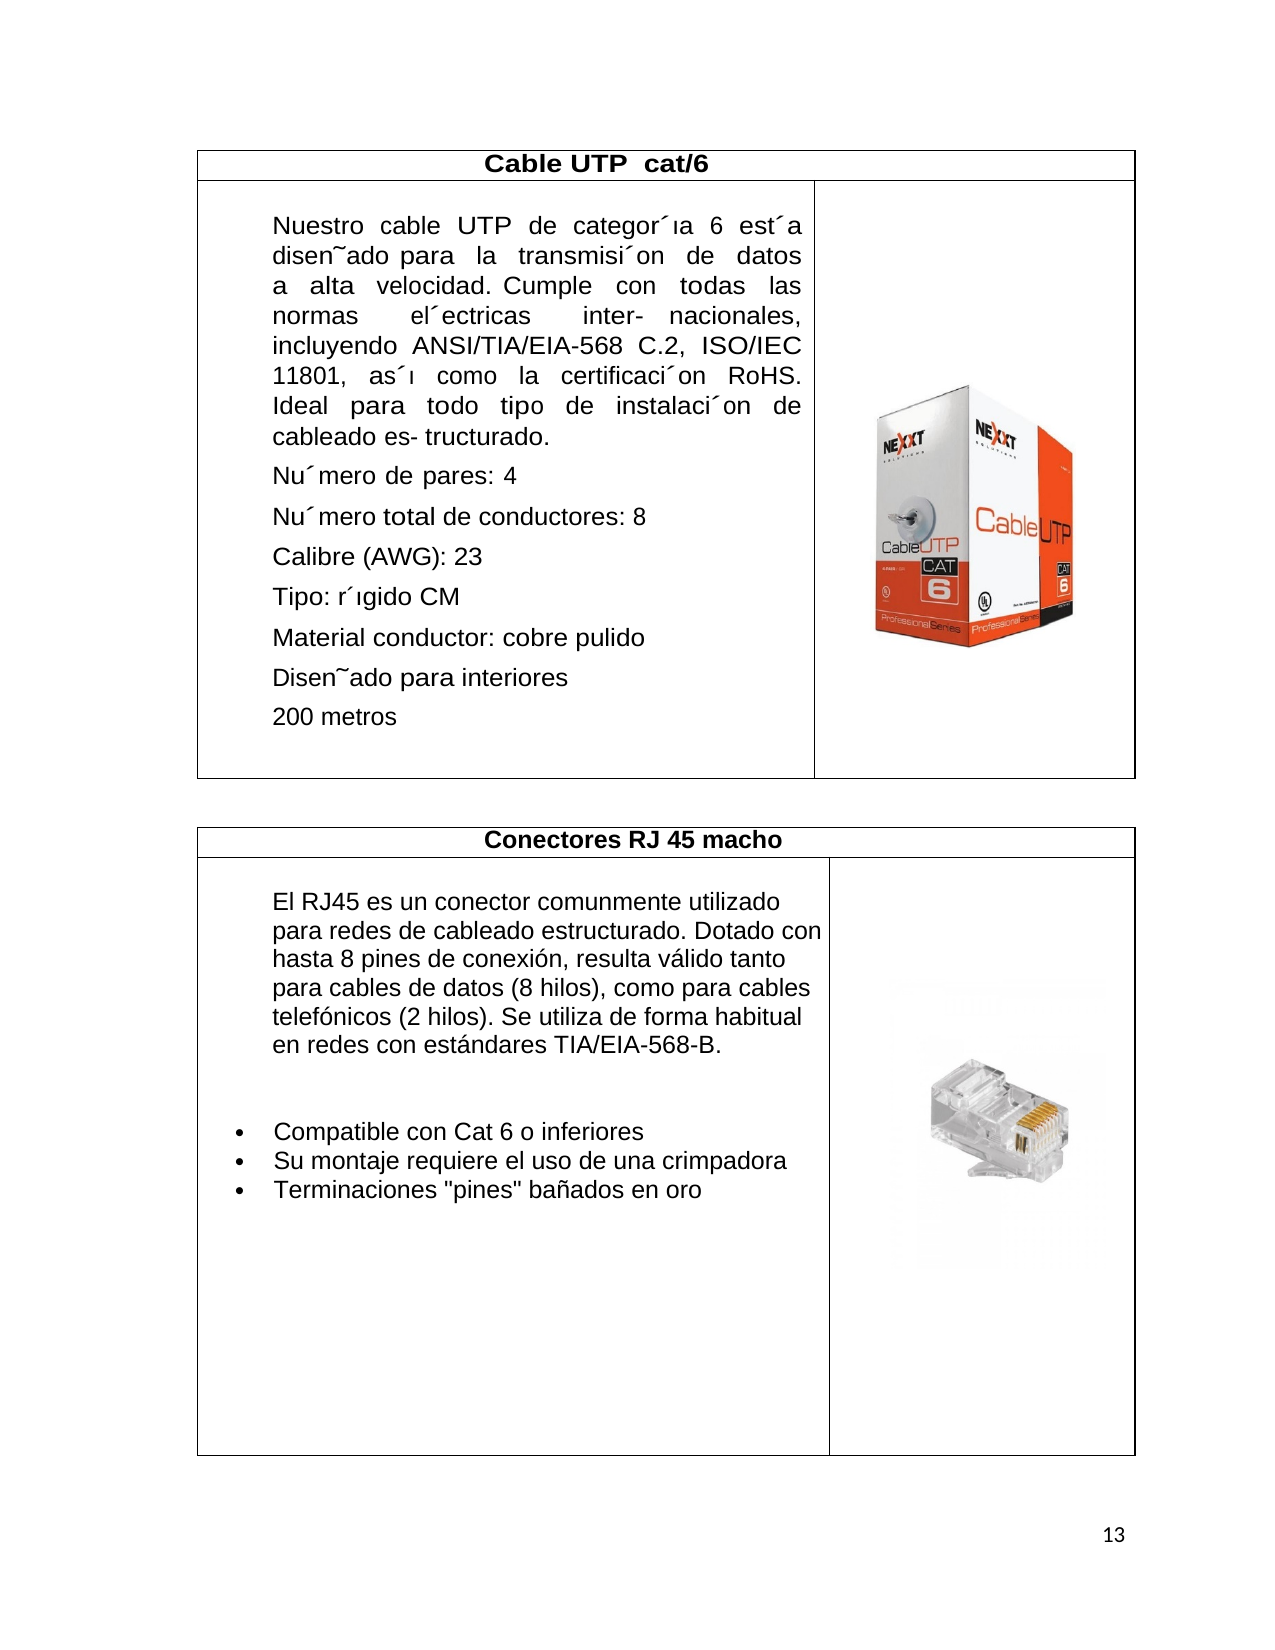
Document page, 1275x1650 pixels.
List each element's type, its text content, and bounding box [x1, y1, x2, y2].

picture [887, 979, 1106, 1267]
table_header Conectores RJ 45 macho [198, 828, 1134, 857]
table_cell [830, 858, 1134, 1455]
picture [869, 382, 1077, 649]
table_header Cable UTP cat/6 [198, 151, 1134, 180]
table_cell El RJ45 es un conector comunmente utilizado para redes de cableado estructurado. Dotado con hasta 8 pines de conexión, resulta válido tanto para cables de datos (8 hilos), como para cables telefónicos (2 hilos). Se utiliza de forma habitual en redes con estándares TIA/EIA-568-B. Compatible con Cat 6 o inferiores Su montaje requiere el uso de una crimpadora Terminaciones "pines" bañados en oro [198, 858, 829, 1455]
table_cell [815, 181, 1134, 778]
table_cell Nuestro cable UTP de categor´ıa 6 est´a disen˜ado para la transmisi´on de datos a alta velocidad. Cumple con todas las normas el´ectricas inter- nacionales, incluyendo ANSI/TIA/EIA-568 C.2, ISO/IEC 11801, as´ı como la certificaci´on RoHS. Ideal para todo tipo de instalaci´on de cableado es- tructurado. Nu´mero de pares: 4 Nu´mero total de conductores: 8 Calibre (AWG): 23 Tipo: r´ıgido CM Material conductor: cobre pulido Disen˜ado para interiores 200 metros [198, 181, 814, 778]
